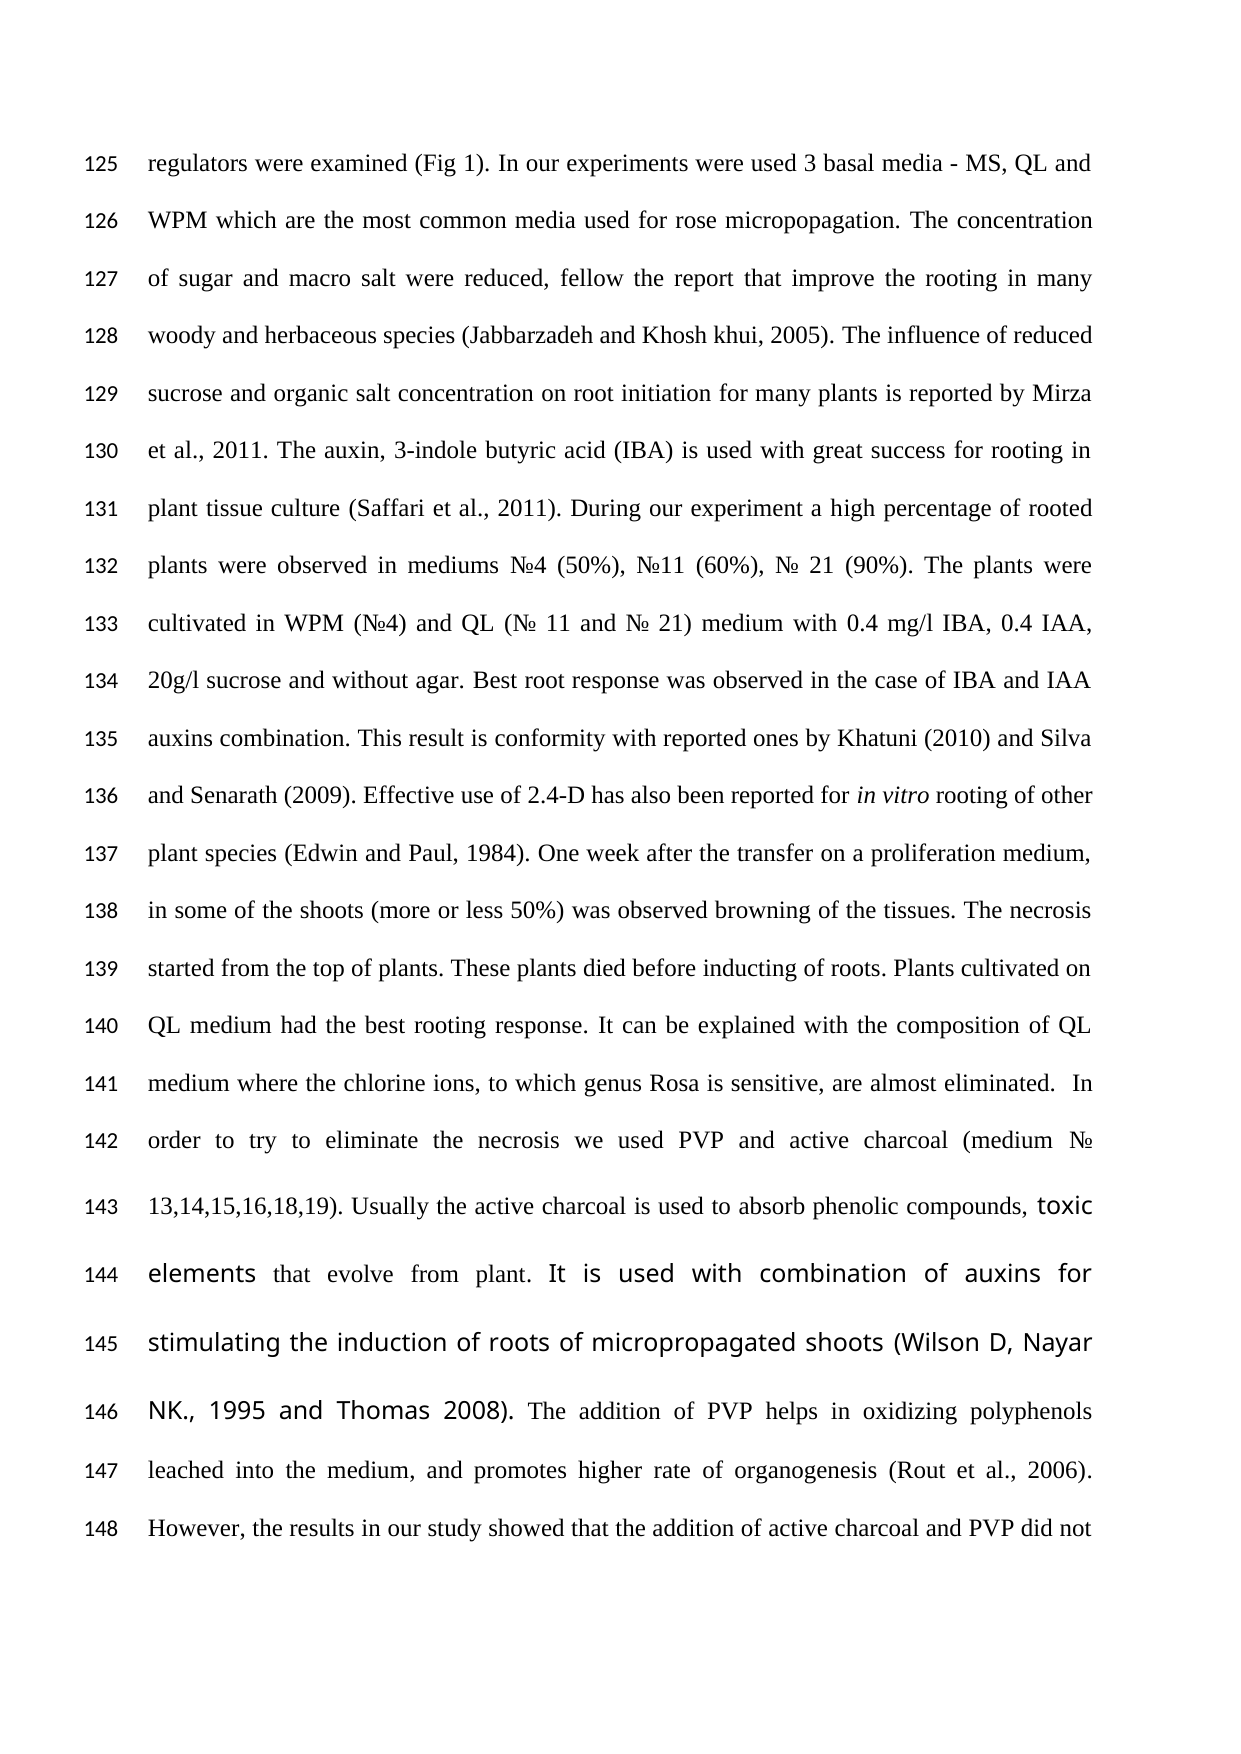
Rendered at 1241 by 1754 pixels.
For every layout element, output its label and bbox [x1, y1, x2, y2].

text [148, 148, 1093, 1541]
